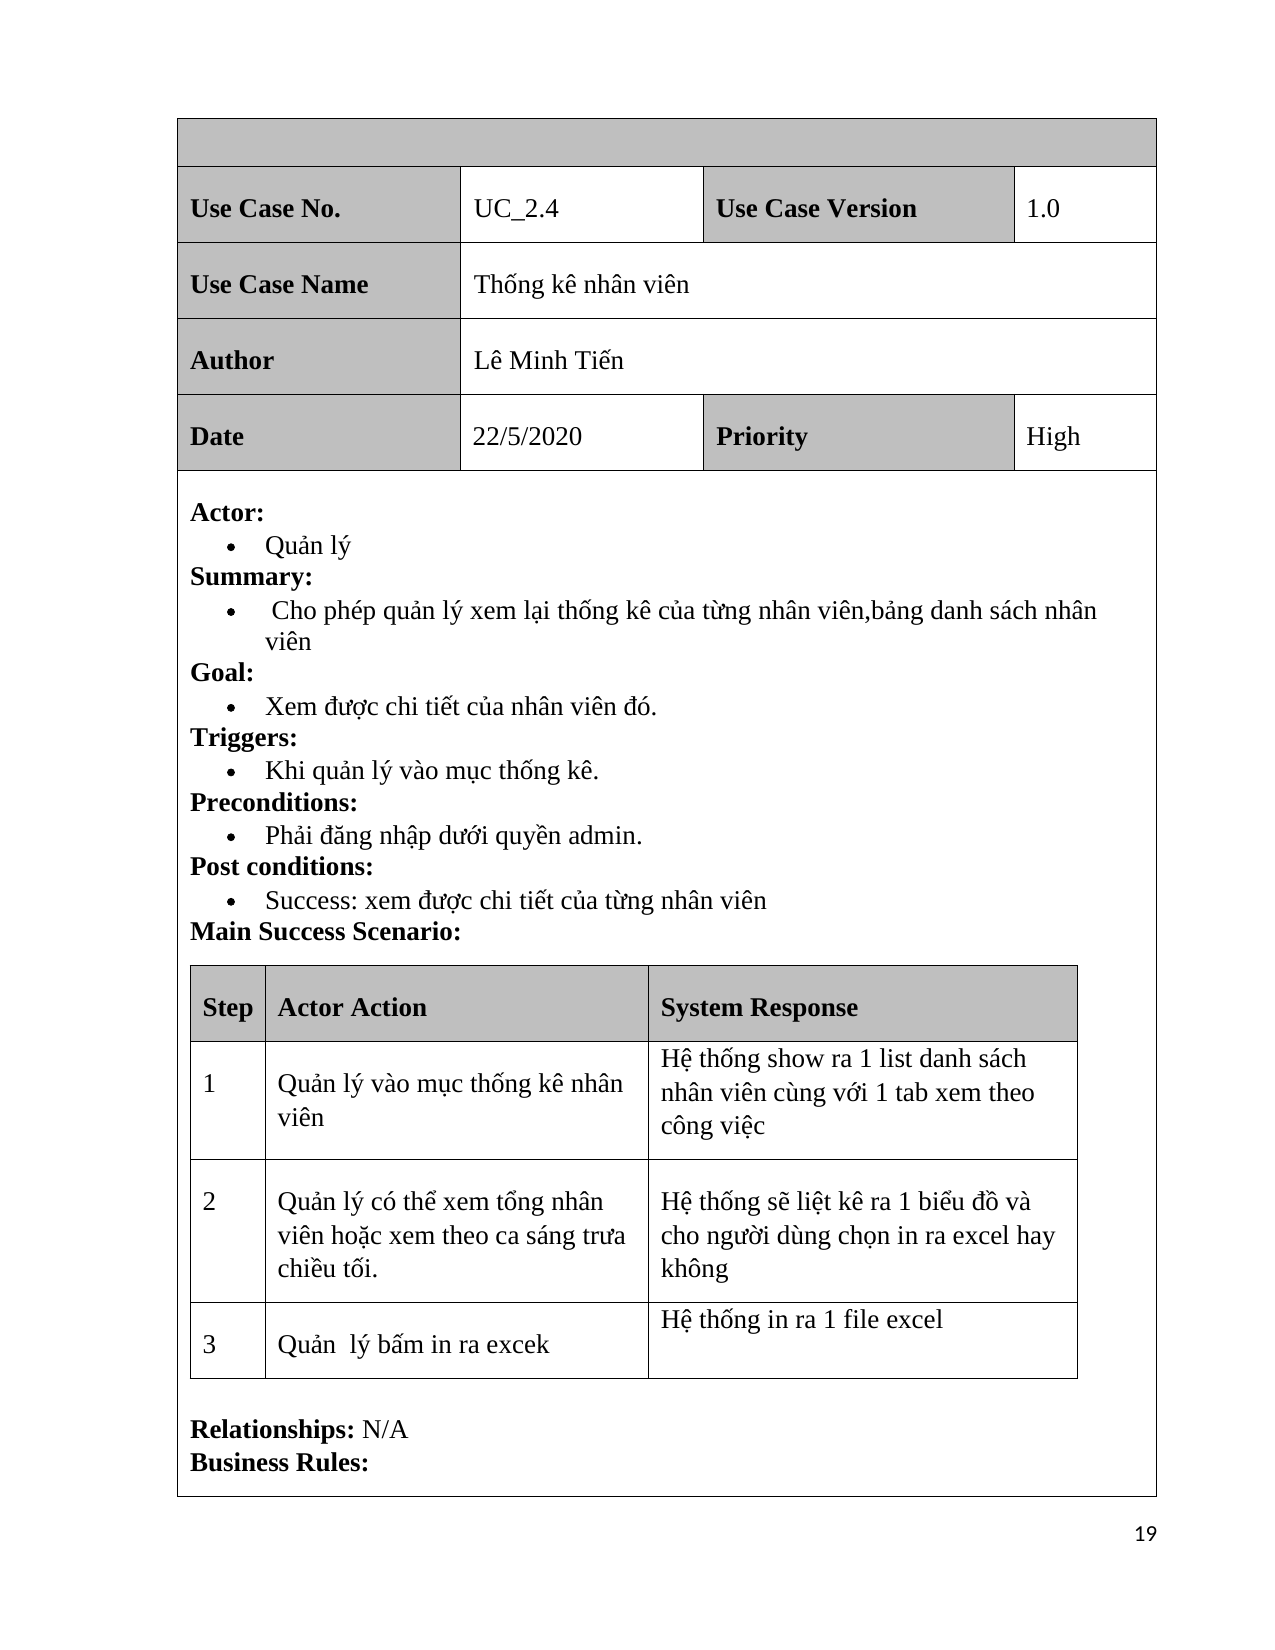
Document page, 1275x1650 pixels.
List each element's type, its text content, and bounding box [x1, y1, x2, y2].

table_cell UC_2.4 [461, 167, 703, 242]
table_cell 22/5/2020 [461, 395, 703, 470]
table_cell Lê Minh Tiến [461, 319, 1156, 394]
table_cell Date [178, 395, 460, 470]
table_cell Author [178, 319, 460, 394]
table_cell Use Case No. [178, 167, 460, 242]
table_cell 1.0 [1015, 167, 1156, 242]
table_cell Use Case Name [178, 243, 460, 318]
table_cell Use Case Version [704, 167, 1014, 242]
table_cell Thống kê nhân viên [461, 243, 1156, 318]
table_cell Priority [704, 395, 1014, 470]
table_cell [178, 471, 1156, 1496]
table_header USE CASE – 2.4 [178, 119, 1156, 166]
table_cell High [1015, 395, 1156, 470]
